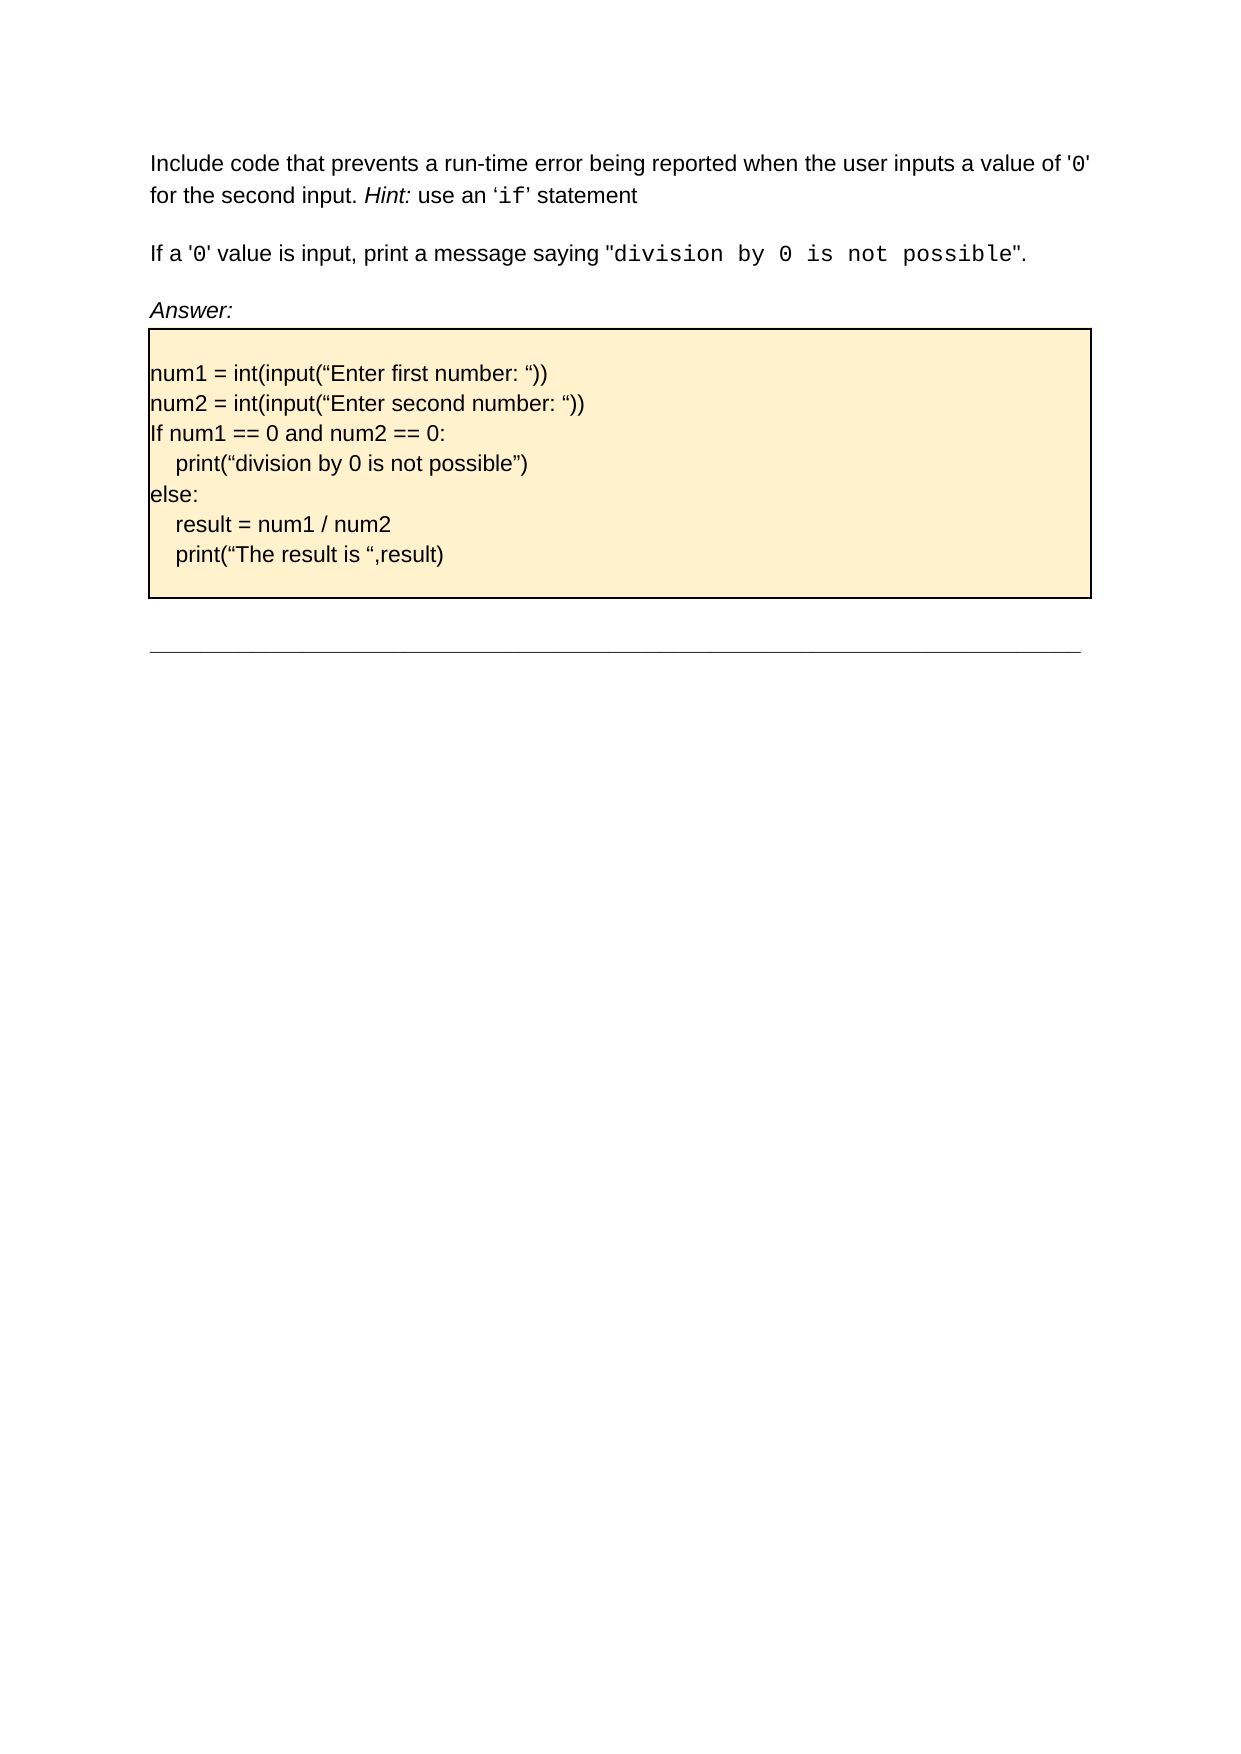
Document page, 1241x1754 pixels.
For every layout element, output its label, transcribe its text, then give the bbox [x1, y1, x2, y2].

text If num1 == 0 and num2 == 0: [150, 418, 1090, 446]
text print(“division by 0 is not possible”) [150, 448, 1090, 477]
text Answer: [150, 297, 1090, 323]
text Include code that prevents a run-time error being reported when the user inputs a value of '0' for the second input. Hint: use an ‘if’ statement [150, 150, 1090, 211]
text If a '0' value is input, print a message saying "division by 0 is not possible". [150, 240, 1090, 268]
text print(“The result is “,result) [150, 539, 1090, 567]
text else: [150, 478, 1090, 507]
text _________________________________________________________________________ [150, 628, 1090, 655]
text num2 = int(input(“Enter second number: “)) [150, 388, 1090, 416]
text result = num1 / num2 [150, 509, 1090, 537]
text num1 = int(input(“Enter first number: “)) [150, 358, 1090, 386]
